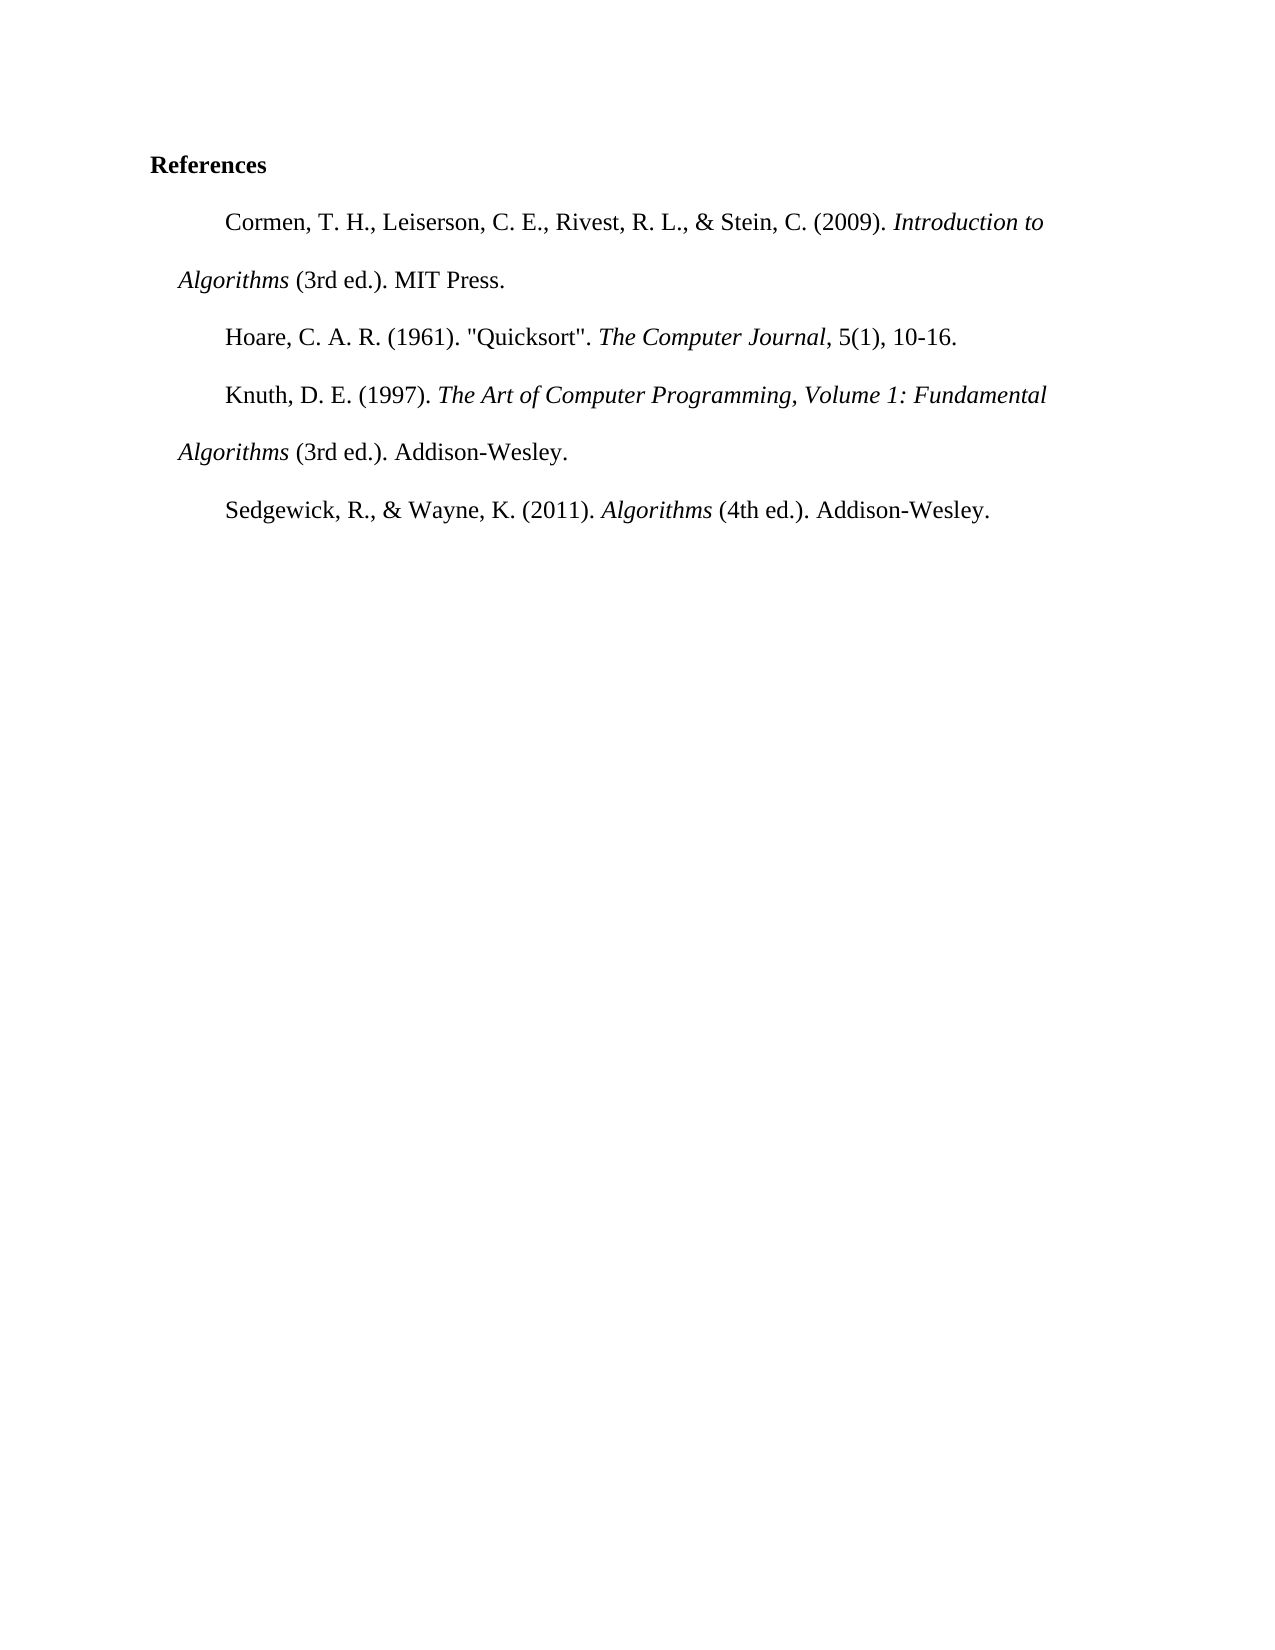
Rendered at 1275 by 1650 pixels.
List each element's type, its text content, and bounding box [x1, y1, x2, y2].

text Cormen, T. H., Leiserson, C. E., Rivest, R. L., & Stein, C. (2009). Introduction to Algorithms (3rd ed.). MIT Press. [178, 207, 1125, 294]
text Sedgewick, R., & Wayne, K. (2011). Algorithms (4th ed.). Addison-Wesley. [178, 495, 1125, 524]
text Knuth, D. E. (1997). The Art of Computer Programming, Volume 1: Fundamental Algorithms (3rd ed.). Addison-Wesley. [178, 380, 1125, 466]
text References [150, 150, 1125, 179]
text Hoare, C. A. R. (1961). "Quicksort". The Computer Journal, 5(1), 10-16. [178, 322, 1125, 351]
